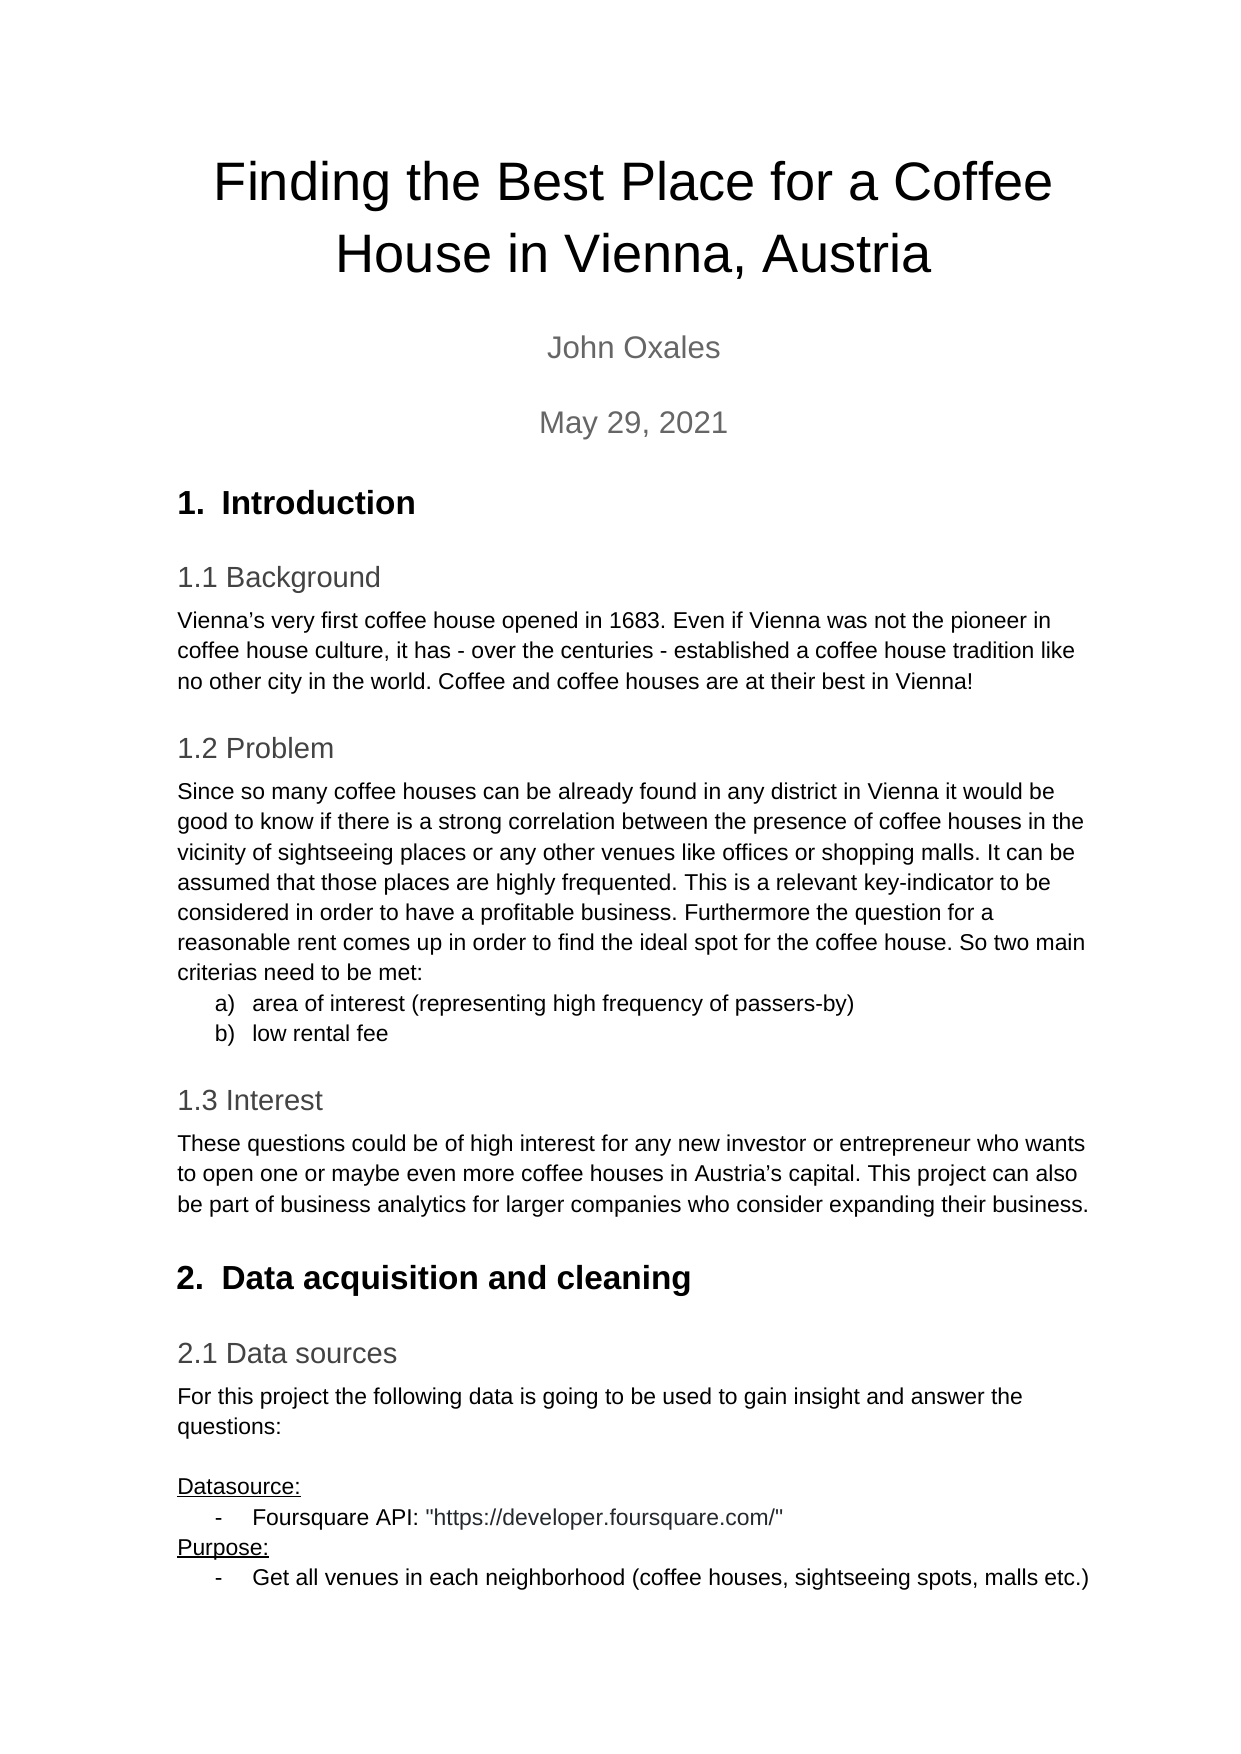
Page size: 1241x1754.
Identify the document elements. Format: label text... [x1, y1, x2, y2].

list Foursquare API: "https://developer.foursquare.com/" [214, 1503, 1090, 1530]
subtitle 2.1 Data sources [177, 1336, 1090, 1369]
text Since so many coffee houses can be already found in any district in Vienna it would be good to know if there is a strong correlation between the presence of coffee houses in the vicinity of sightseeing places or any other venues like offices or shopping malls. It can be assumed that those places are highly frequented. This is a relevant key-indicator to be considered in order to have a profitable business. Furthermore the question for a reasonable rent comes up in order to find the ideal spot for the coffee house. So two main criterias need to be met: [177, 778, 1090, 986]
subtitle 1.2 Problem [177, 731, 1090, 765]
text Purpose: [177, 1534, 1090, 1560]
subtitle John Oxales [177, 329, 1090, 366]
subtitle 1.1 Background [177, 560, 1090, 594]
subtitle 1.3 Interest [177, 1083, 1090, 1117]
list area of interest (representing high frequency of passers-by) [214, 989, 1090, 1016]
text Vienna’s very first coffee house opened in 1683. Even if Vienna was not the pioneer in coffee house culture, it has - over the centuries - established a coffee house tradition like no other city in the world. Coffee and coffee houses are at their best in Vienna! [177, 607, 1090, 694]
title Finding the Best Place for a Coffee House in Vienna, Austria [177, 150, 1090, 284]
subtitle Introduction [177, 483, 1090, 521]
subtitle Data acquisition and cleaning [176, 1258, 1090, 1297]
list low rental fee [214, 1020, 1090, 1046]
subtitle May 29, 2021 [177, 404, 1090, 440]
list Get all venues in each neighborhood (coffee houses, sightseeing spots, malls etc.) [214, 1564, 1090, 1590]
text For this project the following data is going to be used to gain insight and answer the questions: [177, 1383, 1090, 1439]
text These questions could be of high interest for any new investor or entrepreneur who wants to open one or maybe even more coffee houses in Austria’s capital. This project can also be part of business analytics for larger companies who consider expanding their business. [177, 1130, 1090, 1217]
text Datasource: [177, 1473, 1090, 1500]
